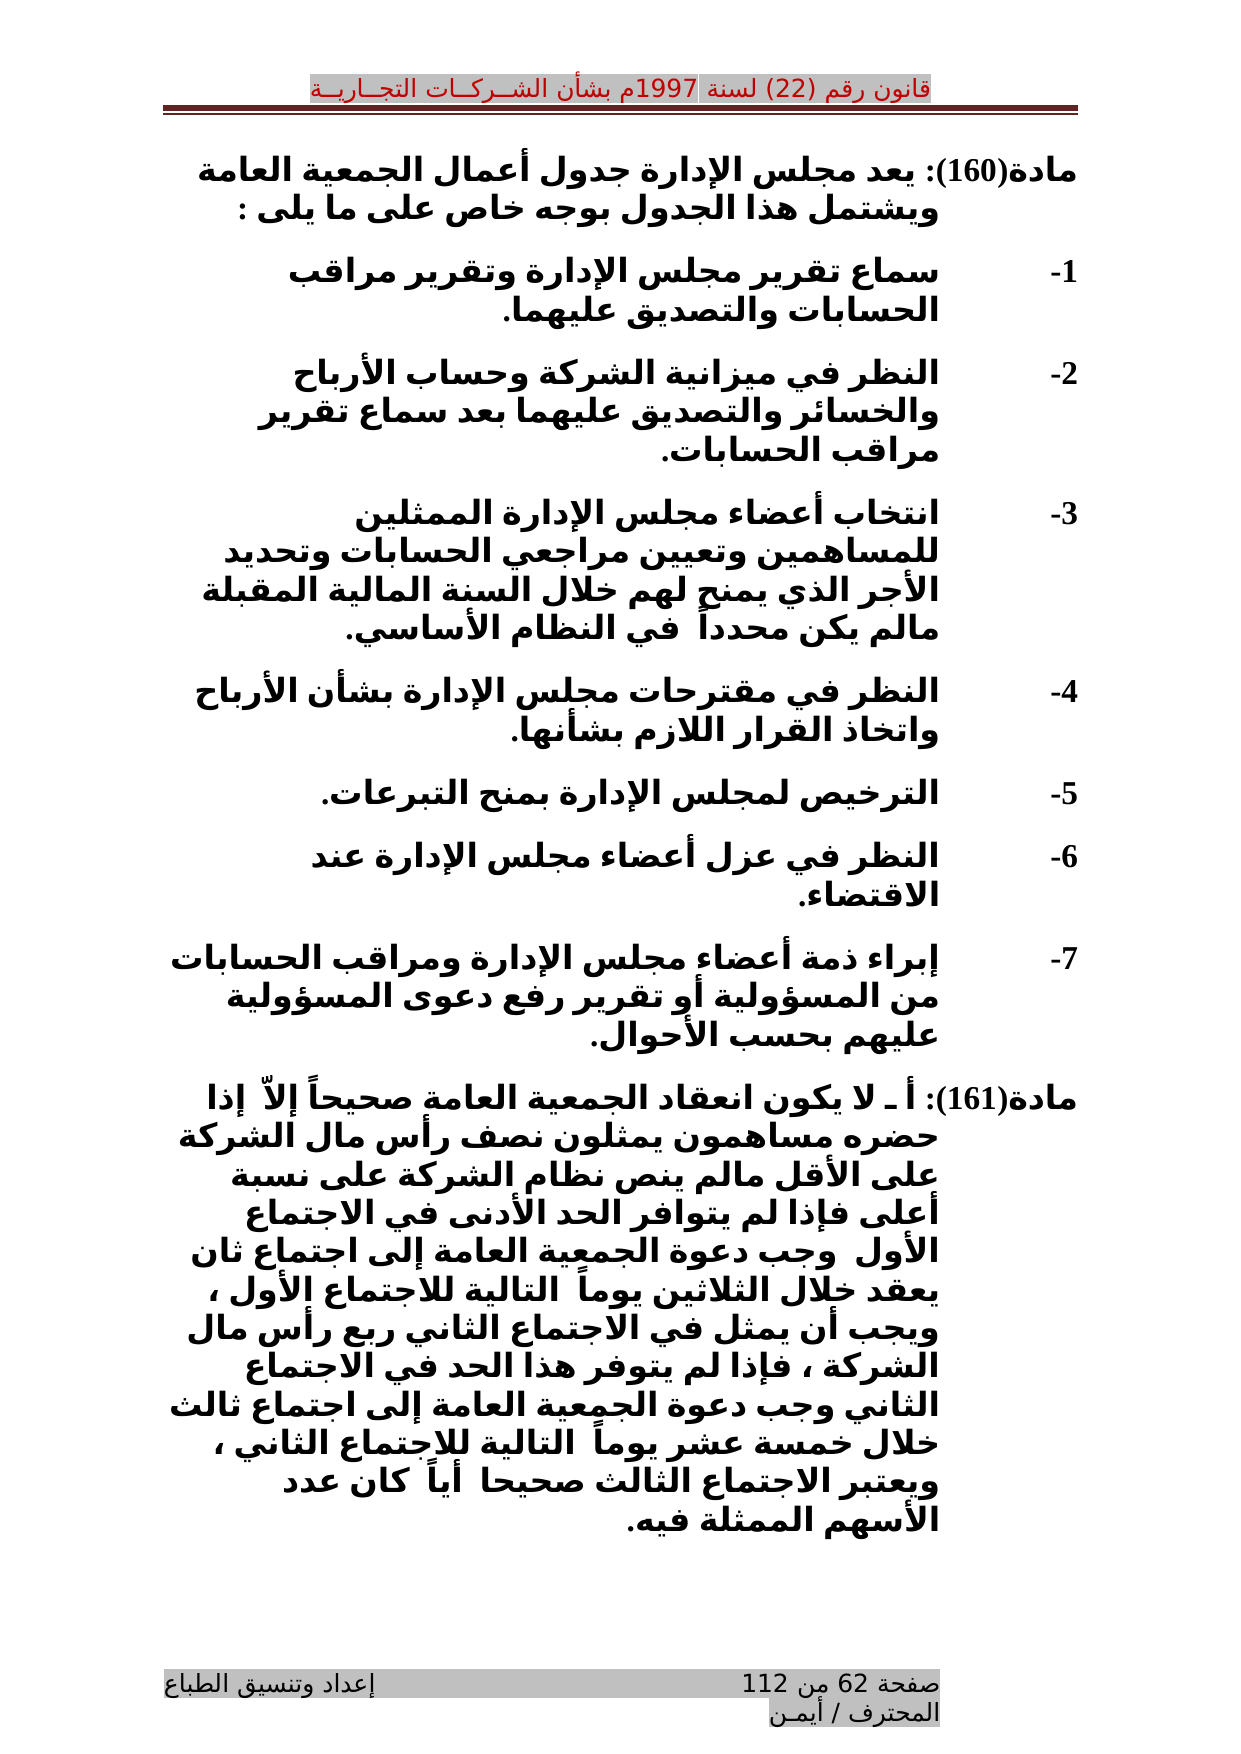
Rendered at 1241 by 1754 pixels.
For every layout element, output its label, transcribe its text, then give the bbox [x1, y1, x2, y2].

text 3- انتخاب أعضاء مجلس الإدارة الممثلين للمساهمين وتعيين مراجعي الحسابات وتحديد الأجر الذي يمنح لهم خلال السنة المالية المقبلة مالم يكن محدداً في النظام الأساسي. [162, 493, 1078, 647]
text 1- سماع تقرير مجلس الإدارة وتقرير مراقب الحسابات والتصديق عليهما. [162, 252, 1078, 328]
text مادة(160): يعد مجلس الإدارة جدول أعمال الجمعية العامة ويشتمل هذا الجدول بوجه خاص على ما يلى : [162, 150, 1078, 227]
text 7- إبراء ذمة أعضاء مجلس الإدارة ومراقب الحسابات من المسؤولية أو تقرير رفع دعوى المسؤولية عليهم بحسب الأحوال. [162, 938, 1078, 1053]
text مادة(161): أ ـ لا يكون انعقاد الجمعية العامة صحيحاً إلاّ إذا حضره مساهمون يمثلون نصف رأس مال الشركة على الأقل مالم ينص نظام الشركة على نسبة أعلى فإذا لم يتوافر الحد الأدنى في الاجتماع الأول وجب دعوة الجمعية العامة إلى اجتماع ثان يعقد خلال الثلاثين يوماً التالية للاجتماع الأول ، ويجب أن يمثل في الاجتماع الثاني ربع رأس مال الشركة ، فإذا لم يتوفر هذا الحد في الاجتماع الثاني وجب دعوة الجمعية العامة إلى اجتماع ثالث خلال خمسة عشر يوماً التالية للاجتماع الثاني ، ويعتبر الاجتماع الثالث صحيحا أياً كان عدد الأسهم الممثلة فيه. [162, 1078, 1078, 1538]
text 6- النظر في عزل أعضاء مجلس الإدارة عند الاقتضاء. [162, 837, 1078, 913]
text 2- النظر في ميزانية الشركة وحساب الأرباح والخسائر والتصديق عليهما بعد سماع تقرير مراقب الحسابات. [162, 353, 1078, 468]
text 5- الترخيص لمجلس الإدارة بمنح التبرعات. [162, 773, 1078, 812]
text 4- النظر في مقترحات مجلس الإدارة بشأن الأرباح واتخاذ القرار اللازم بشأنها. [162, 672, 1078, 748]
